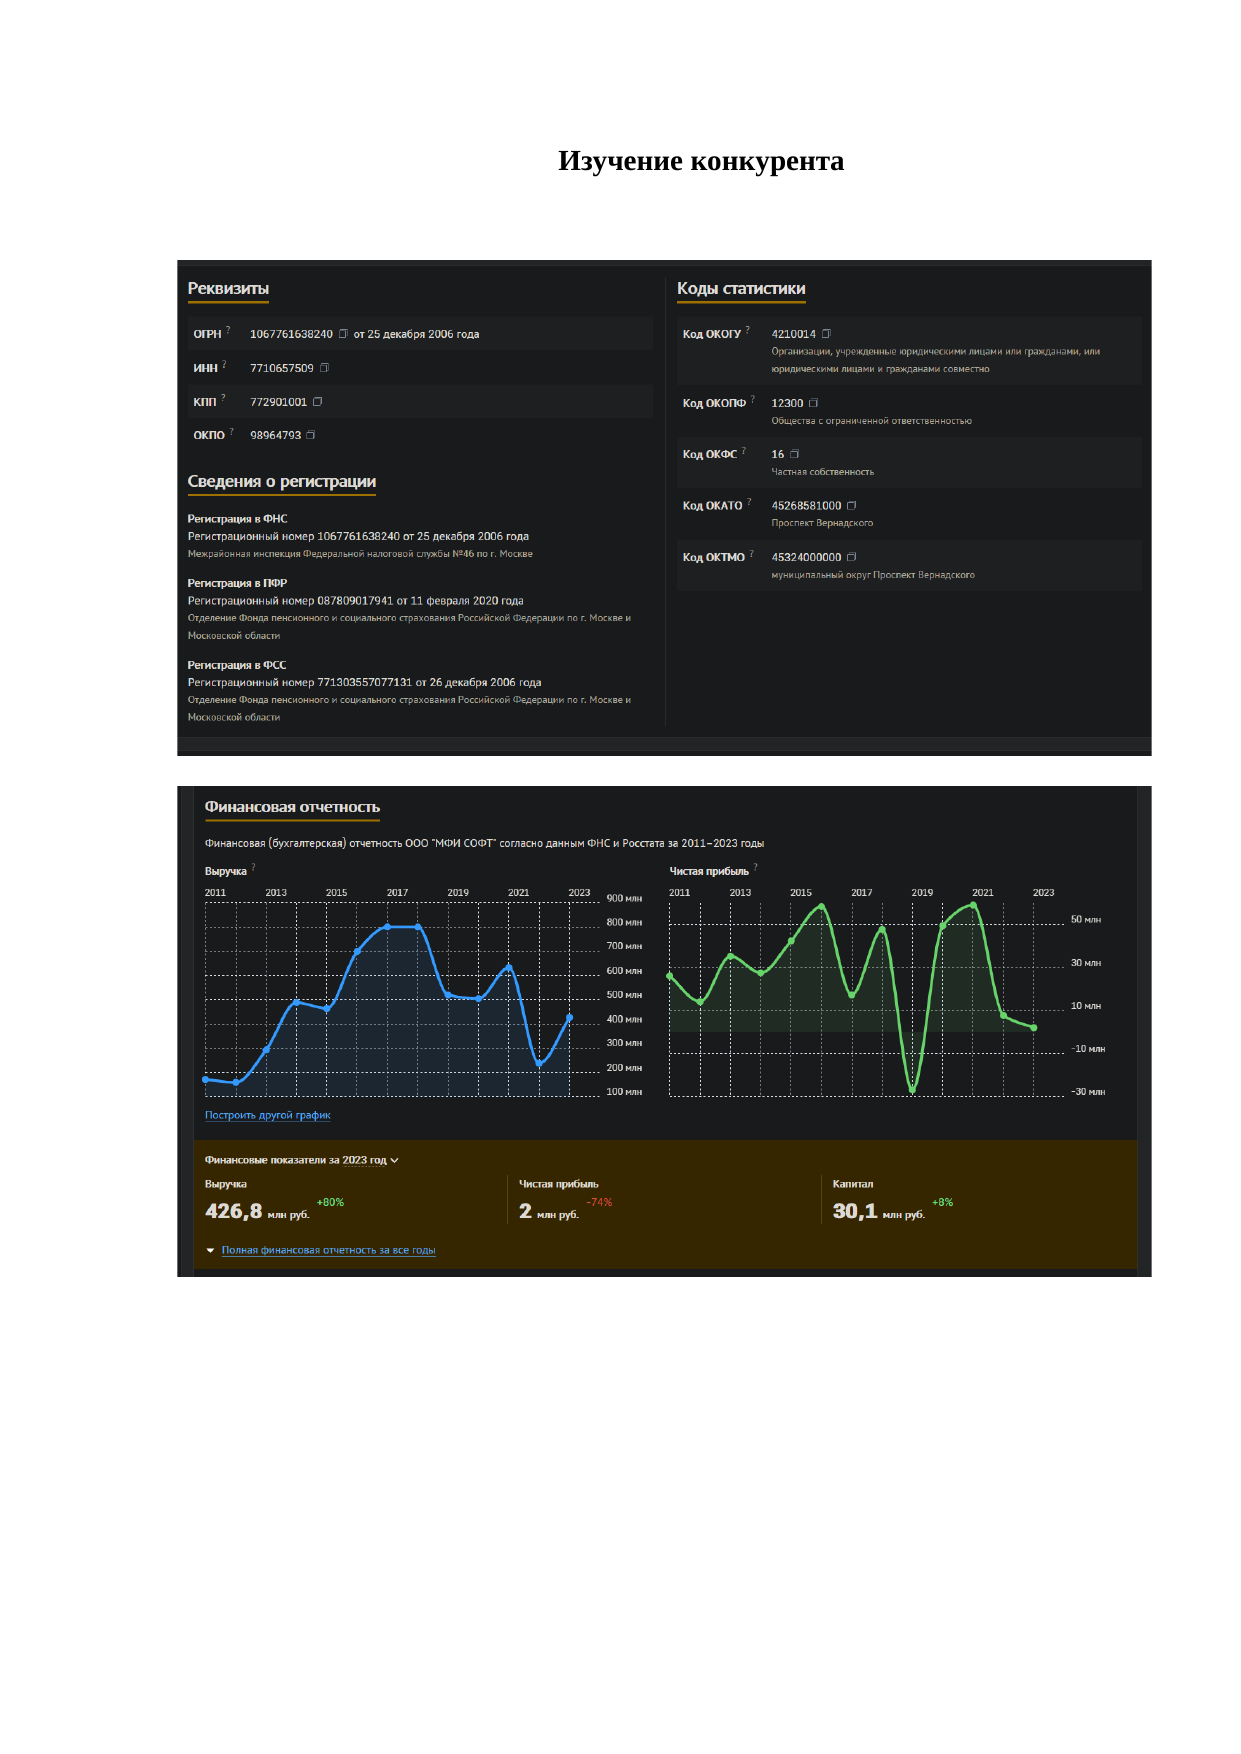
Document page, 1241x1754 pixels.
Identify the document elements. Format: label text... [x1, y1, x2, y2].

picture [177, 260, 1152, 756]
subtitle Изучение конкурента [251, 143, 1152, 177]
picture [177, 786, 1152, 1277]
